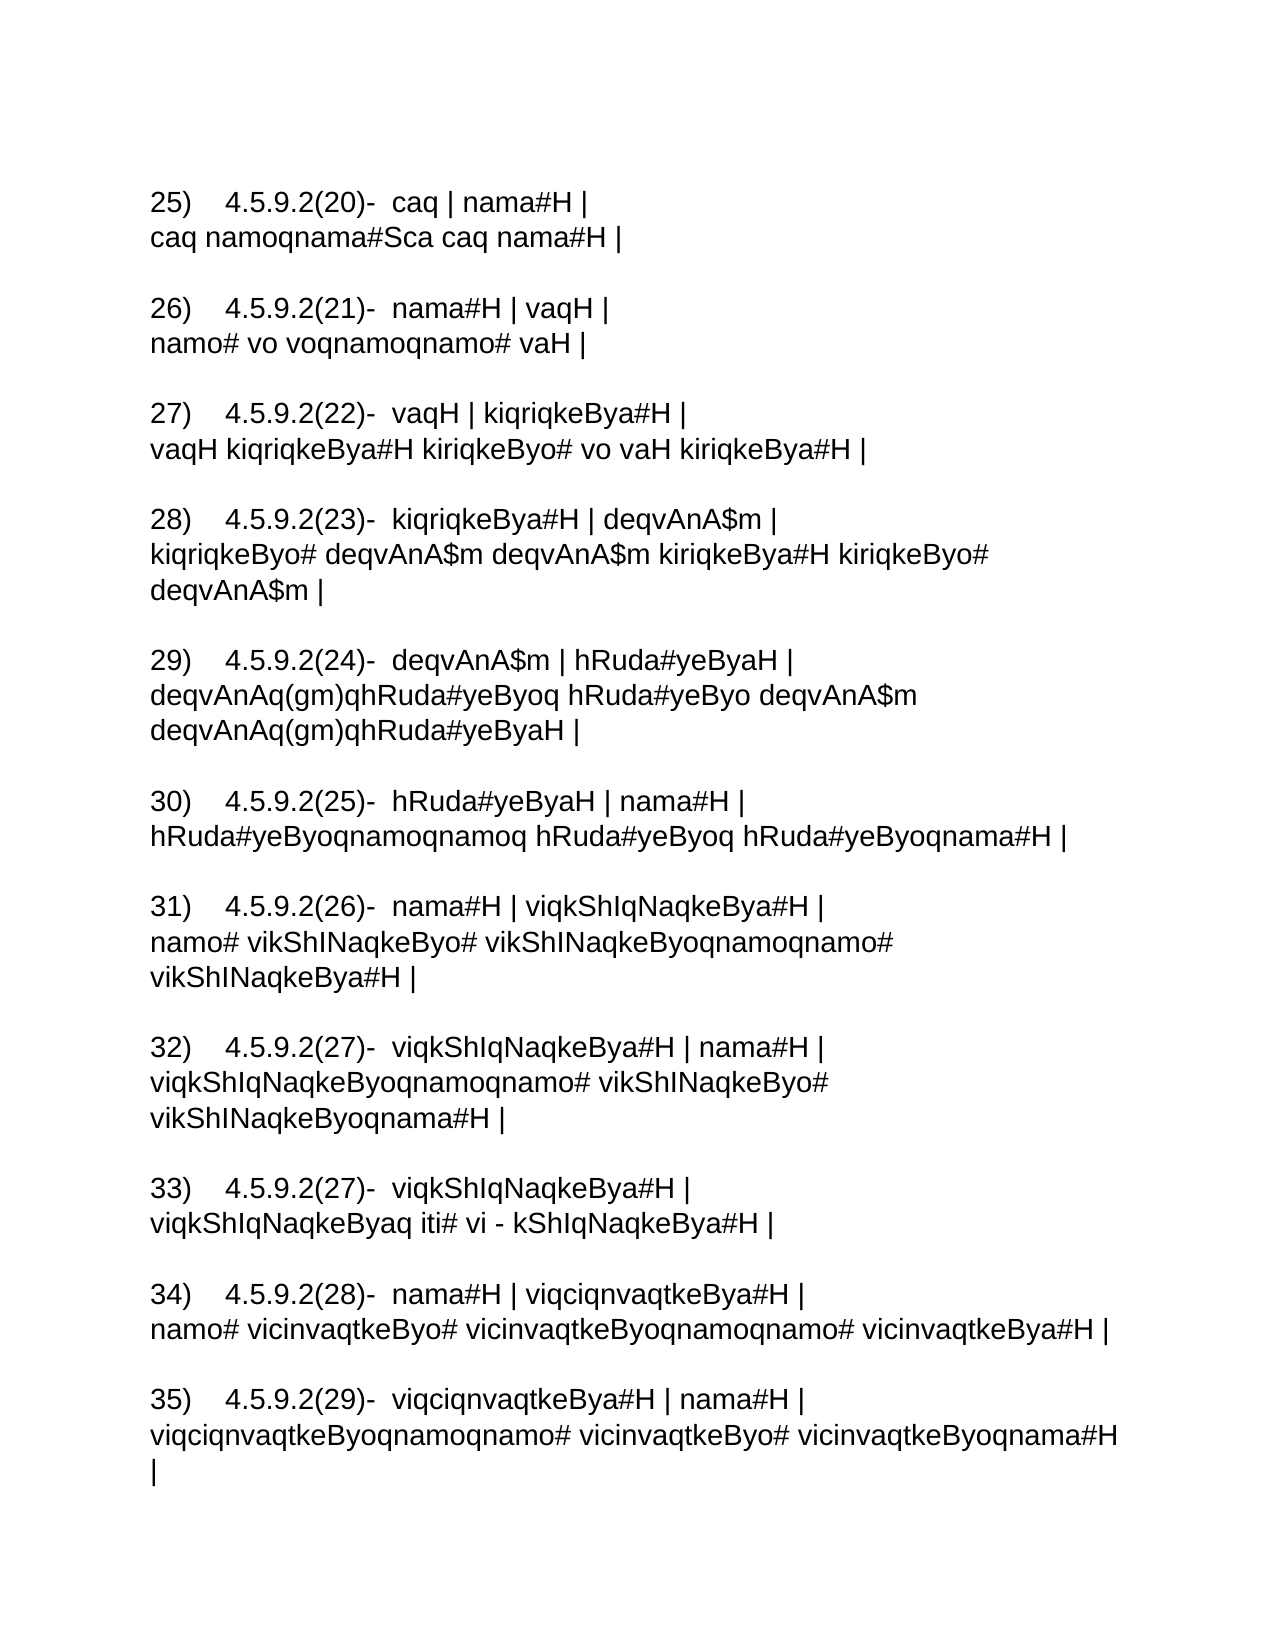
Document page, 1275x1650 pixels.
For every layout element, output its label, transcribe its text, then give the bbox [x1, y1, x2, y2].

text 27) 4.5.9.2(22)- vaqH | kiqriqkeBya#H | [150, 396, 1125, 430]
text 35) 4.5.9.2(29)- viqciqnvaqtkeBya#H | nama#H | [150, 1382, 1125, 1416]
text 34) 4.5.9.2(28)- nama#H | viqciqnvaqtkeBya#H | [150, 1277, 1125, 1310]
text viqciqnvaqtkeByoqnamoqnamo# vicinvaqtkeByo# vicinvaqtkeByoqnama#H | [150, 1417, 1125, 1486]
text 29) 4.5.9.2(24)- deqvAnA$m | hRuda#yeByaH | [150, 643, 1125, 676]
text 28) 4.5.9.2(23)- kiqriqkeBya#H | deqvAnA$m | [150, 502, 1125, 536]
text deqvAnAq(gm)qhRuda#yeByoq hRuda#yeByo deqvAnA$m deqvAnAq(gm)qhRuda#yeByaH | [150, 678, 1125, 747]
text namo# vo voqnamoqnamo# vaH | [150, 326, 1125, 359]
text 33) 4.5.9.2(27)- viqkShIqNaqkeBya#H | [150, 1171, 1125, 1204]
text hRuda#yeByoqnamoqnamoq hRuda#yeByoq hRuda#yeByoqnama#H | [150, 819, 1125, 852]
text 30) 4.5.9.2(25)- hRuda#yeByaH | nama#H | [150, 784, 1125, 817]
text namo# vikShINaqkeByo# vikShINaqkeByoqnamoqnamo# vikShINaqkeBya#H | [150, 924, 1125, 993]
text vaqH kiqriqkeBya#H kiriqkeByo# vo vaH kiriqkeBya#H | [150, 432, 1125, 465]
text 25) 4.5.9.2(20)- caq | nama#H | [150, 185, 1125, 219]
text viqkShIqNaqkeByoqnamoqnamo# vikShINaqkeByo# vikShINaqkeByoqnama#H | [150, 1065, 1125, 1134]
text 32) 4.5.9.2(27)- viqkShIqNaqkeBya#H | nama#H | [150, 1030, 1125, 1064]
text viqkShIqNaqkeByaq iti# vi - kShIqNaqkeBya#H | [150, 1206, 1125, 1240]
text kiqriqkeByo# deqvAnA$m deqvAnA$m kiriqkeBya#H kiriqkeByo# deqvAnA$m | [150, 537, 1125, 606]
text 31) 4.5.9.2(26)- nama#H | viqkShIqNaqkeBya#H | [150, 889, 1125, 923]
text 26) 4.5.9.2(21)- nama#H | vaqH | [150, 291, 1125, 324]
text caq namoqnama#Sca caq nama#H | [150, 220, 1125, 254]
text namo# vicinvaqtkeByo# vicinvaqtkeByoqnamoqnamo# vicinvaqtkeBya#H | [150, 1312, 1125, 1345]
